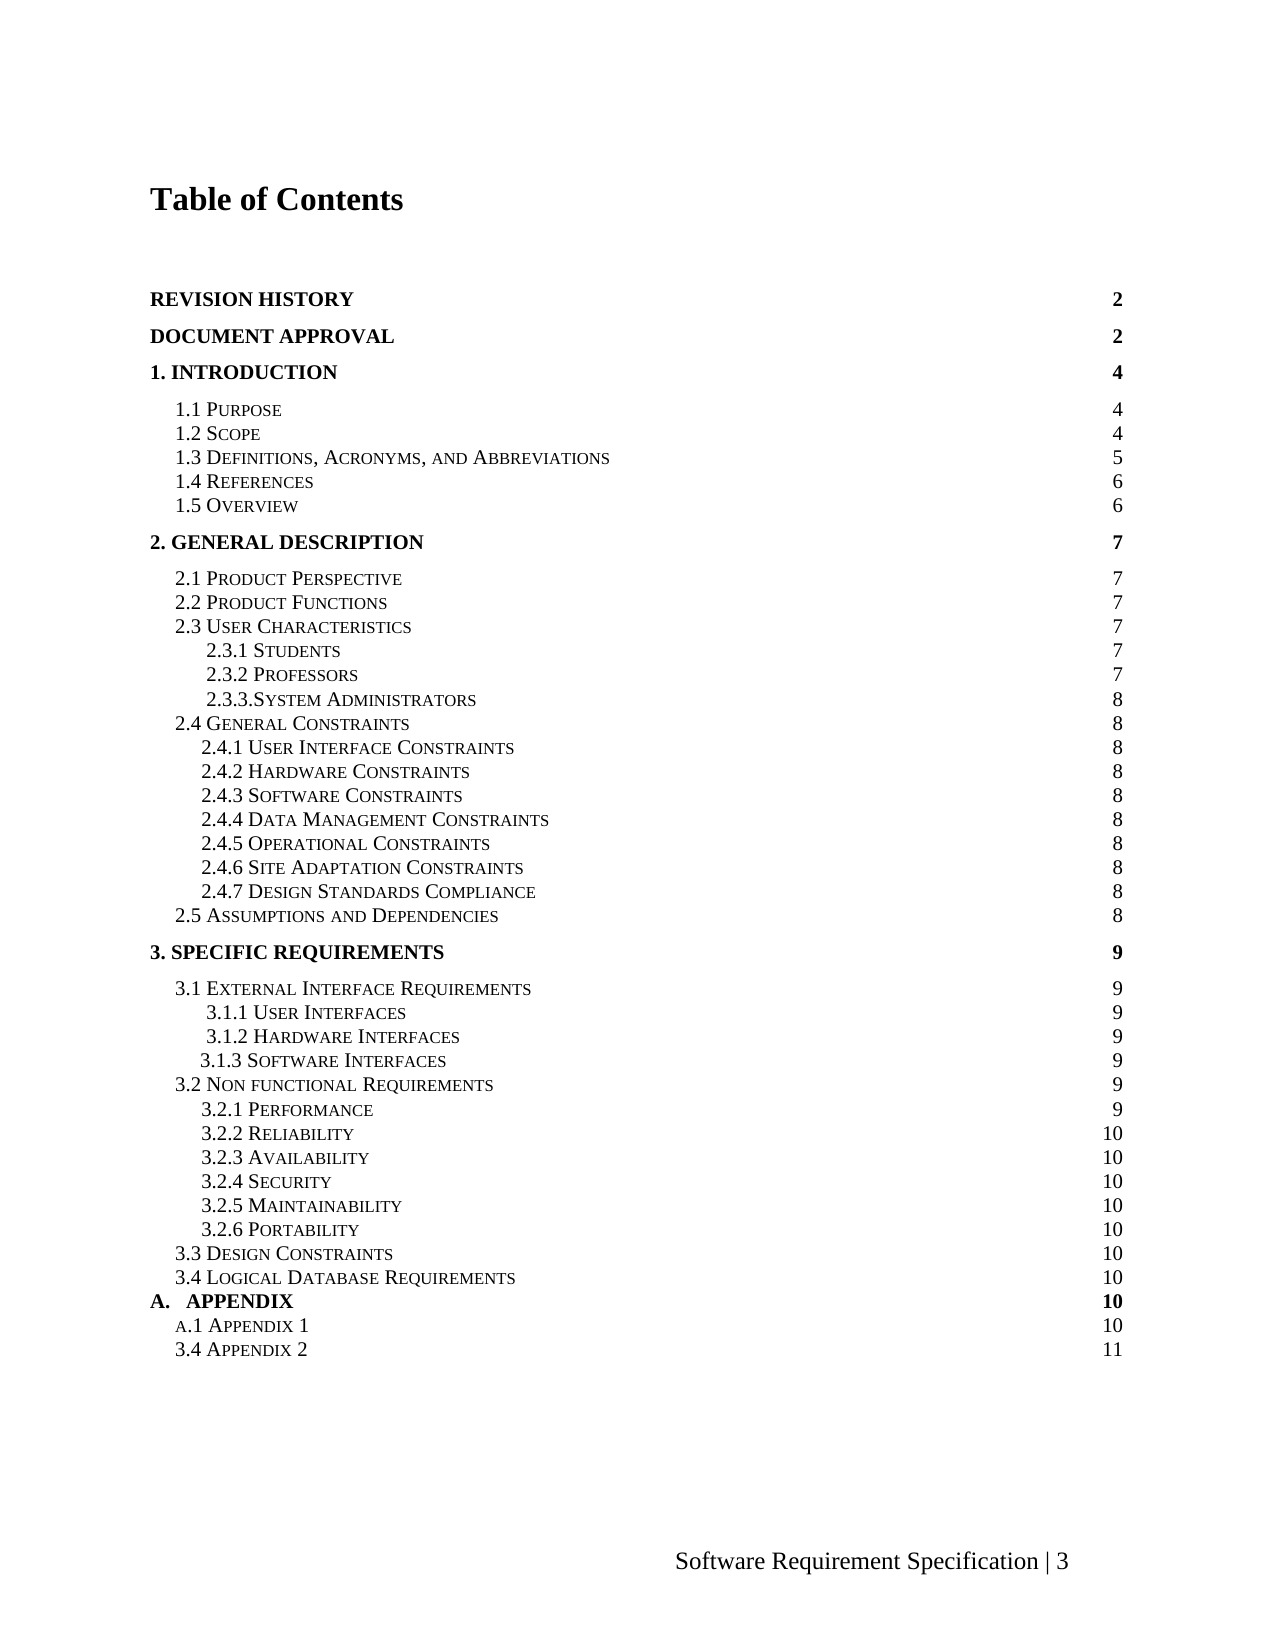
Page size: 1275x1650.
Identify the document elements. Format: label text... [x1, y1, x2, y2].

text 1.4 References 6 [175, 469, 1125, 493]
text 2.2 Product Functions 7 [175, 590, 1125, 614]
text 3.1 External Interface Requirements 9 [175, 976, 1125, 1000]
text 3.4 Logical Database Requirements 10 [175, 1265, 1125, 1289]
text 1.2 Scope 4 [175, 421, 1125, 445]
text 2.3 User Characteristics 7 [175, 614, 1125, 638]
text 2.4 General Constraints 8 [175, 711, 1125, 734]
text a.1 Appendix 1 10 [175, 1313, 1125, 1337]
text 3.2 Non functional Requirements 9 [175, 1072, 1125, 1096]
text 1.1 Purpose 4 [175, 397, 1125, 421]
text 3.2.2 Reliability 10 [175, 1121, 1125, 1144]
text 2.3.2 Professors 7 [175, 662, 1125, 686]
text 3.1.2 Hardware Interfaces 9 [175, 1024, 1125, 1048]
text 3.1.1 User Interfaces 9 [175, 1000, 1125, 1024]
text 2.3.1 Students 7 [175, 638, 1125, 662]
text 3.2.6 Portability 10 [175, 1217, 1125, 1241]
text 1. INTRODUCTION 4 [150, 360, 1125, 384]
text 2.4.5 Operational Constraints 8 [175, 831, 1125, 855]
text 2.4.1 User Interface Constraints 8 [175, 734, 1125, 759]
text A. APPENDIX 10 [150, 1289, 1125, 1313]
text 3.2.1 Performance 9 [175, 1096, 1125, 1121]
text 2.4.2 Hardware Constraints 8 [175, 759, 1125, 783]
text 3.2.3 Availability 10 [175, 1144, 1125, 1169]
text 3.3 Design Constraints 10 [175, 1241, 1125, 1265]
text 2.3.3.System Administrators 8 [175, 686, 1125, 711]
text Table of Contents [150, 179, 1125, 217]
text 2.4.7 Design Standards Compliance 8 [175, 879, 1125, 903]
text 2.4.4 Data Management Constraints 8 [175, 807, 1125, 831]
text 2.4.3 Software Constraints 8 [175, 783, 1125, 807]
text 2.1 Product Perspective 7 [175, 566, 1125, 590]
text DOCUMENT APPROVAL 2 [150, 324, 1125, 348]
text 2.4.6 Site Adaptation Constraints 8 [175, 855, 1125, 879]
text 2.5 Assumptions and Dependencies 8 [175, 903, 1125, 927]
text REVISION HISTORY 2 [150, 287, 1125, 311]
text 3.2.4 Security 10 [175, 1169, 1125, 1193]
text 3.1.3 Software Interfaces 9 [200, 1048, 1125, 1072]
text 1.3 Definitions, Acronyms, and Abbreviations 5 [175, 445, 1125, 469]
text 3.4 Appendix 2 11 [175, 1337, 1125, 1361]
text 1.5 Overview 6 [175, 493, 1125, 517]
text 3.2.5 Maintainability 10 [175, 1193, 1125, 1217]
text 2. GENERAL DESCRIPTION 7 [150, 529, 1125, 554]
text 3. SPECIFIC REQUIREMENTS 9 [150, 939, 1125, 964]
